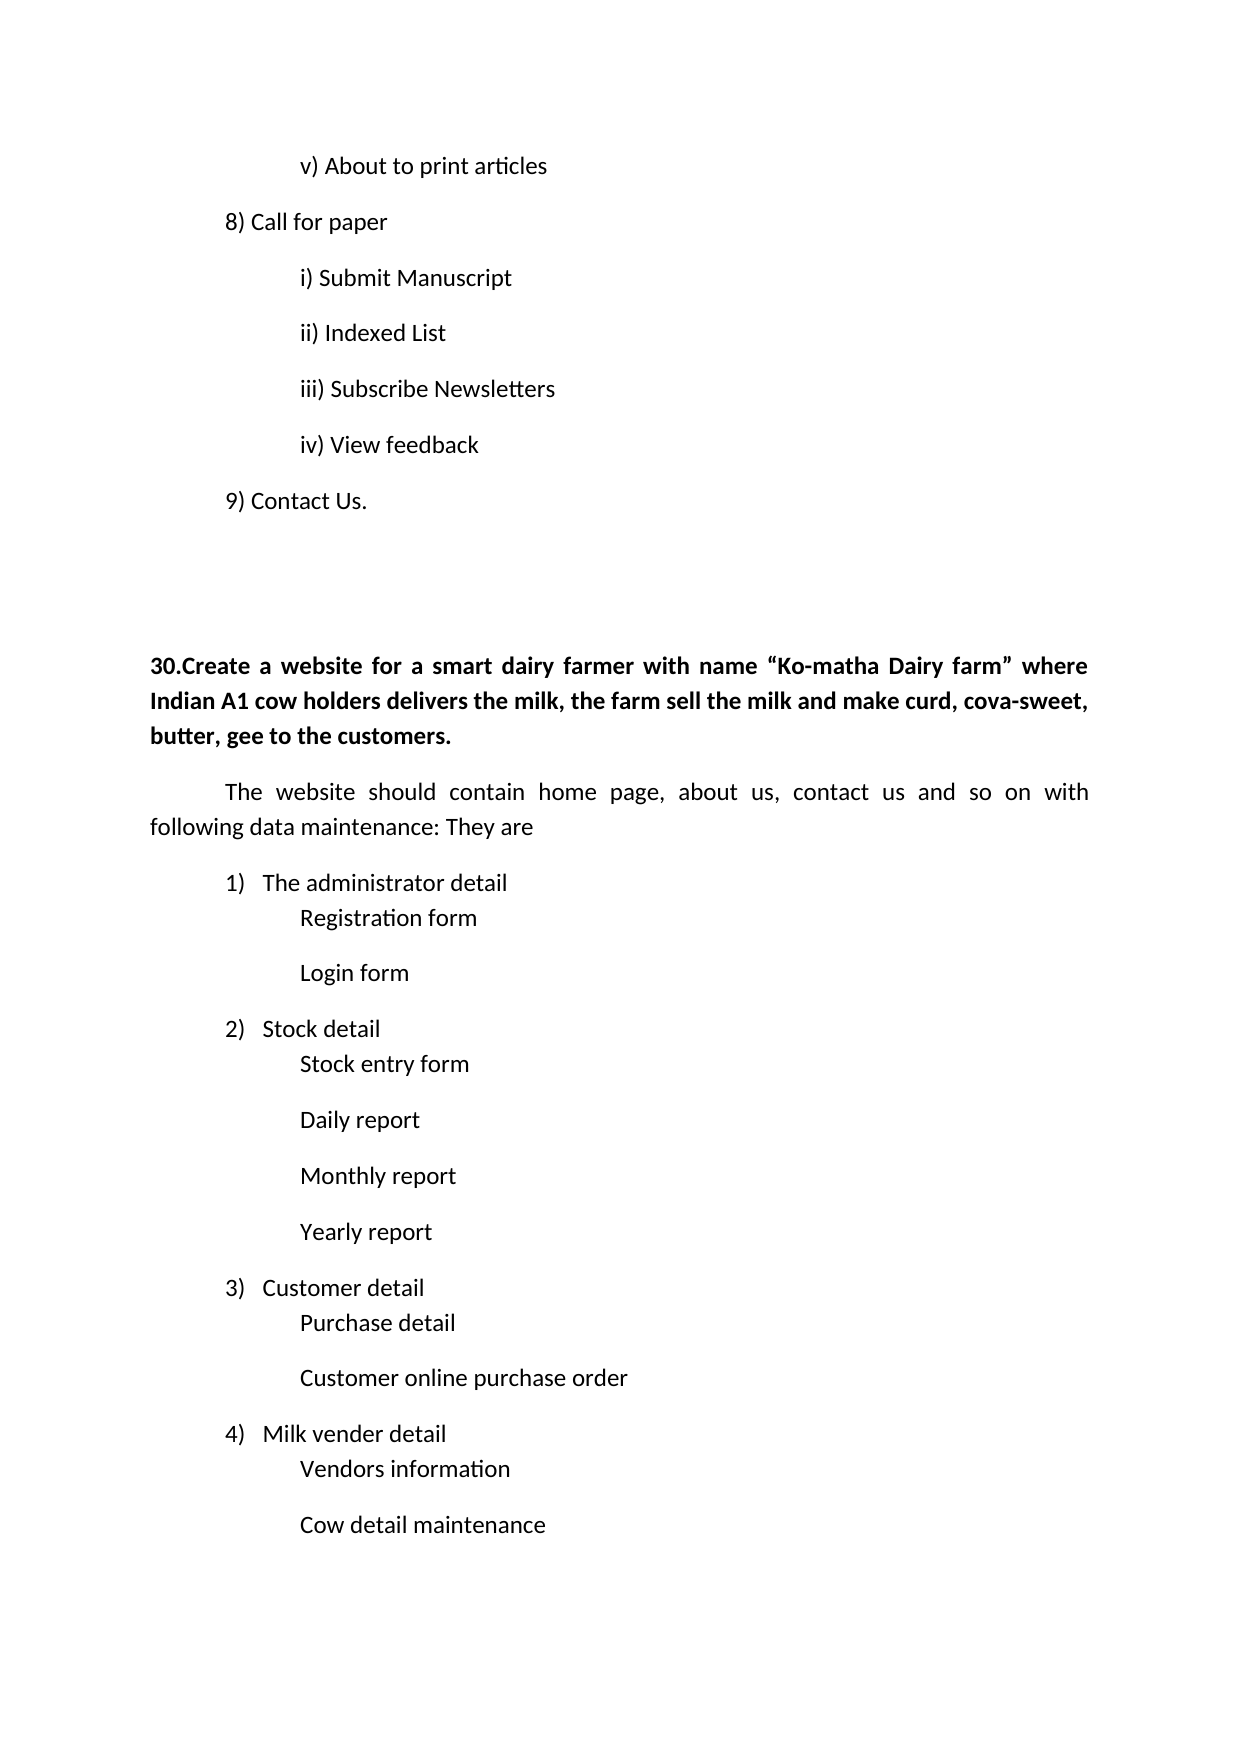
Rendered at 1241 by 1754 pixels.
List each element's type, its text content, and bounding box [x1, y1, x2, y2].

text 9) Contact Us. [150, 485, 1090, 516]
list Stock detail [225, 1013, 1090, 1044]
text The website should contain home page, about us, contact us and so on with following data maintenance: They are [150, 776, 1090, 841]
text iii) Subscribe Newsletters [150, 373, 1090, 404]
text Yearly report [262, 1216, 1090, 1246]
text Daily report [262, 1104, 1090, 1135]
text ii) Indexed List [150, 317, 1090, 348]
text i) Submit Manuscript [150, 262, 1090, 292]
list Customer detail [225, 1272, 1090, 1302]
list Milk vender detail [225, 1418, 1090, 1449]
text 8) Call for paper [150, 206, 1090, 236]
text Customer online purchase order [262, 1362, 1090, 1393]
text Login form [262, 957, 1090, 988]
text Purchase detail [262, 1307, 1090, 1337]
text Stock entry form [262, 1048, 1090, 1079]
text v) About to print articles [150, 150, 1090, 181]
text Vendors information [262, 1453, 1090, 1484]
text 30.Create a website for a smart dairy farmer with name “Ko-matha Dairy farm” where Indian A1 cow holders delivers the milk, the farm sell the milk and make curd, cova-sweet, butter, gee to the customers. [150, 650, 1090, 751]
text Registration form [262, 902, 1090, 932]
text Monthly report [262, 1160, 1090, 1191]
text Cow detail maintenance [262, 1509, 1090, 1540]
text iv) View feedback [150, 429, 1090, 460]
list The administrator detail [225, 867, 1090, 897]
